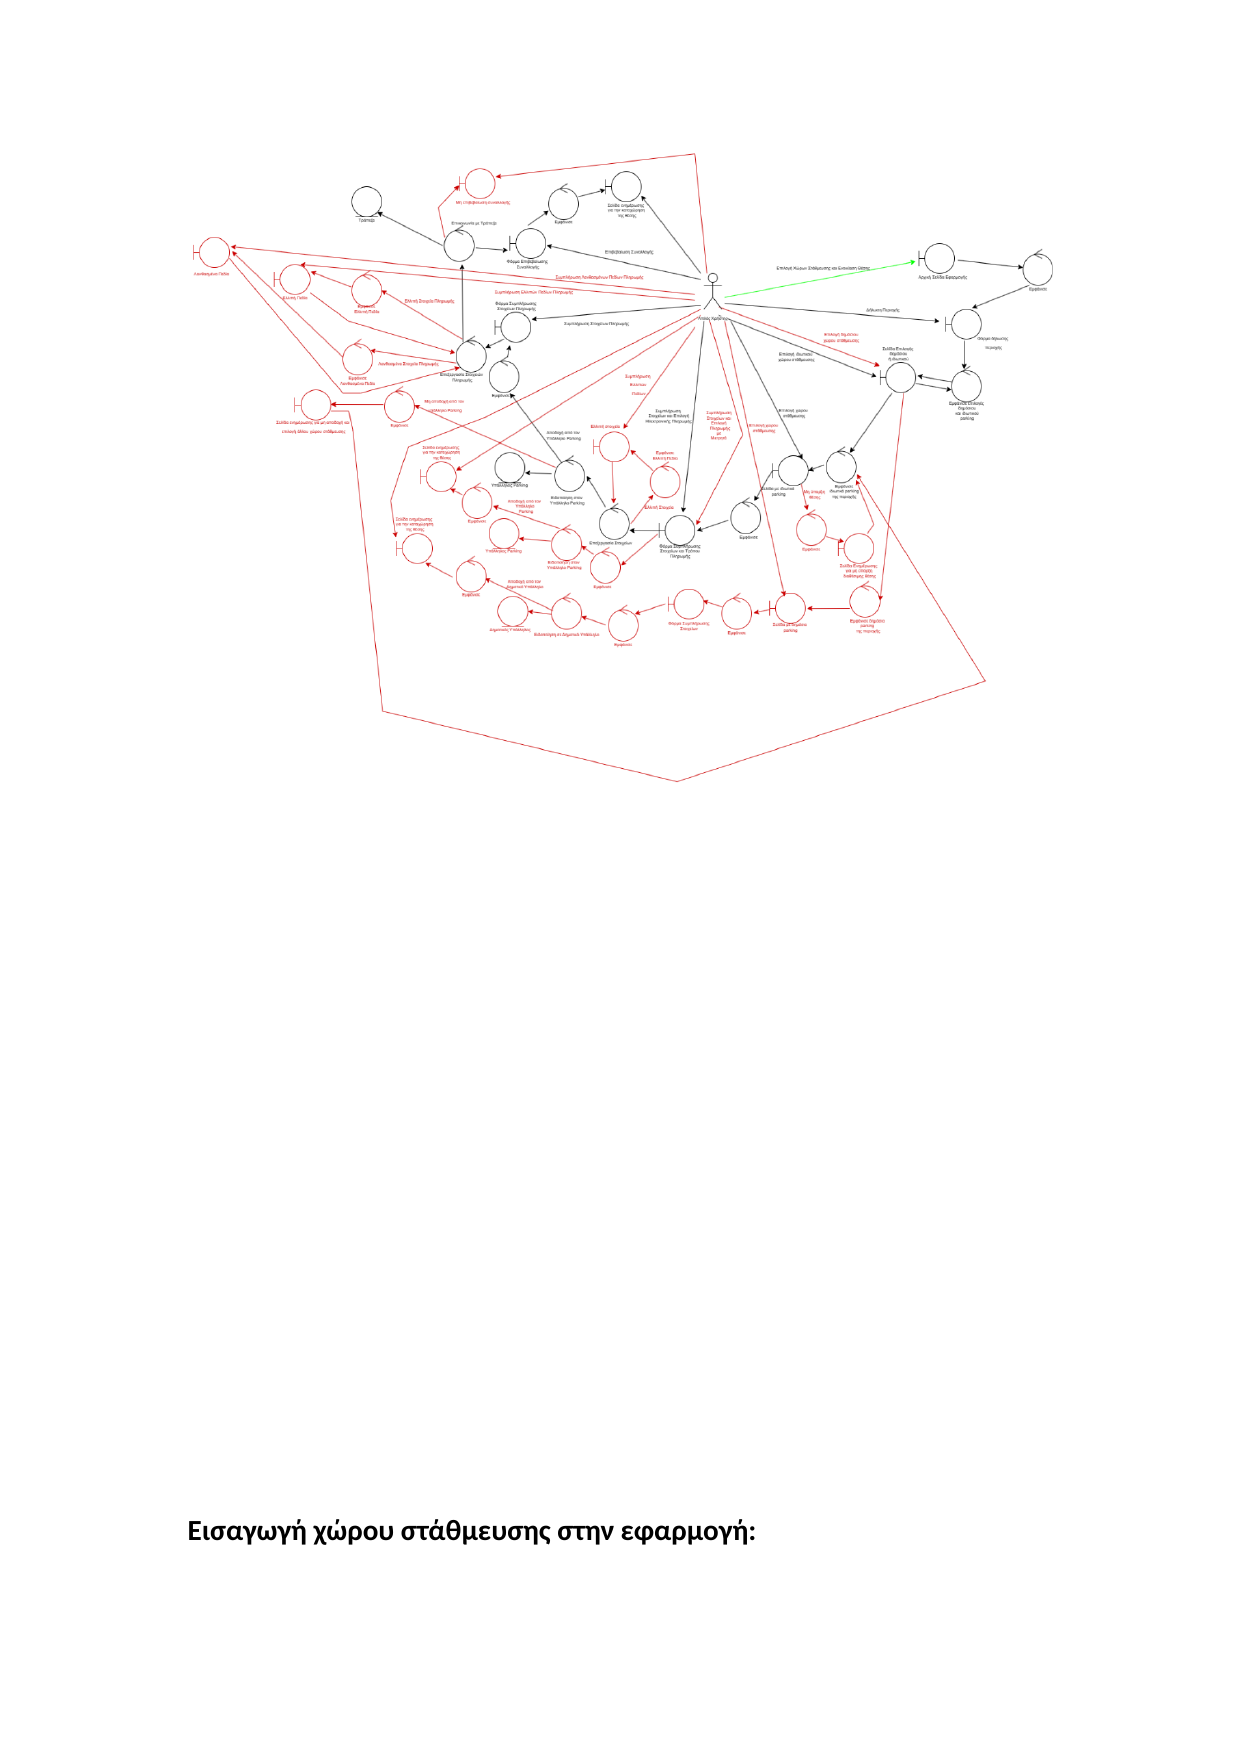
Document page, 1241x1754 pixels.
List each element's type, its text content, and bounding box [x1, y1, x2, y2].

picture [187, 150, 1053, 787]
text Εισαγωγή χώρου στάθμευσης στην εφαρμογή: [187, 1512, 1053, 1547]
